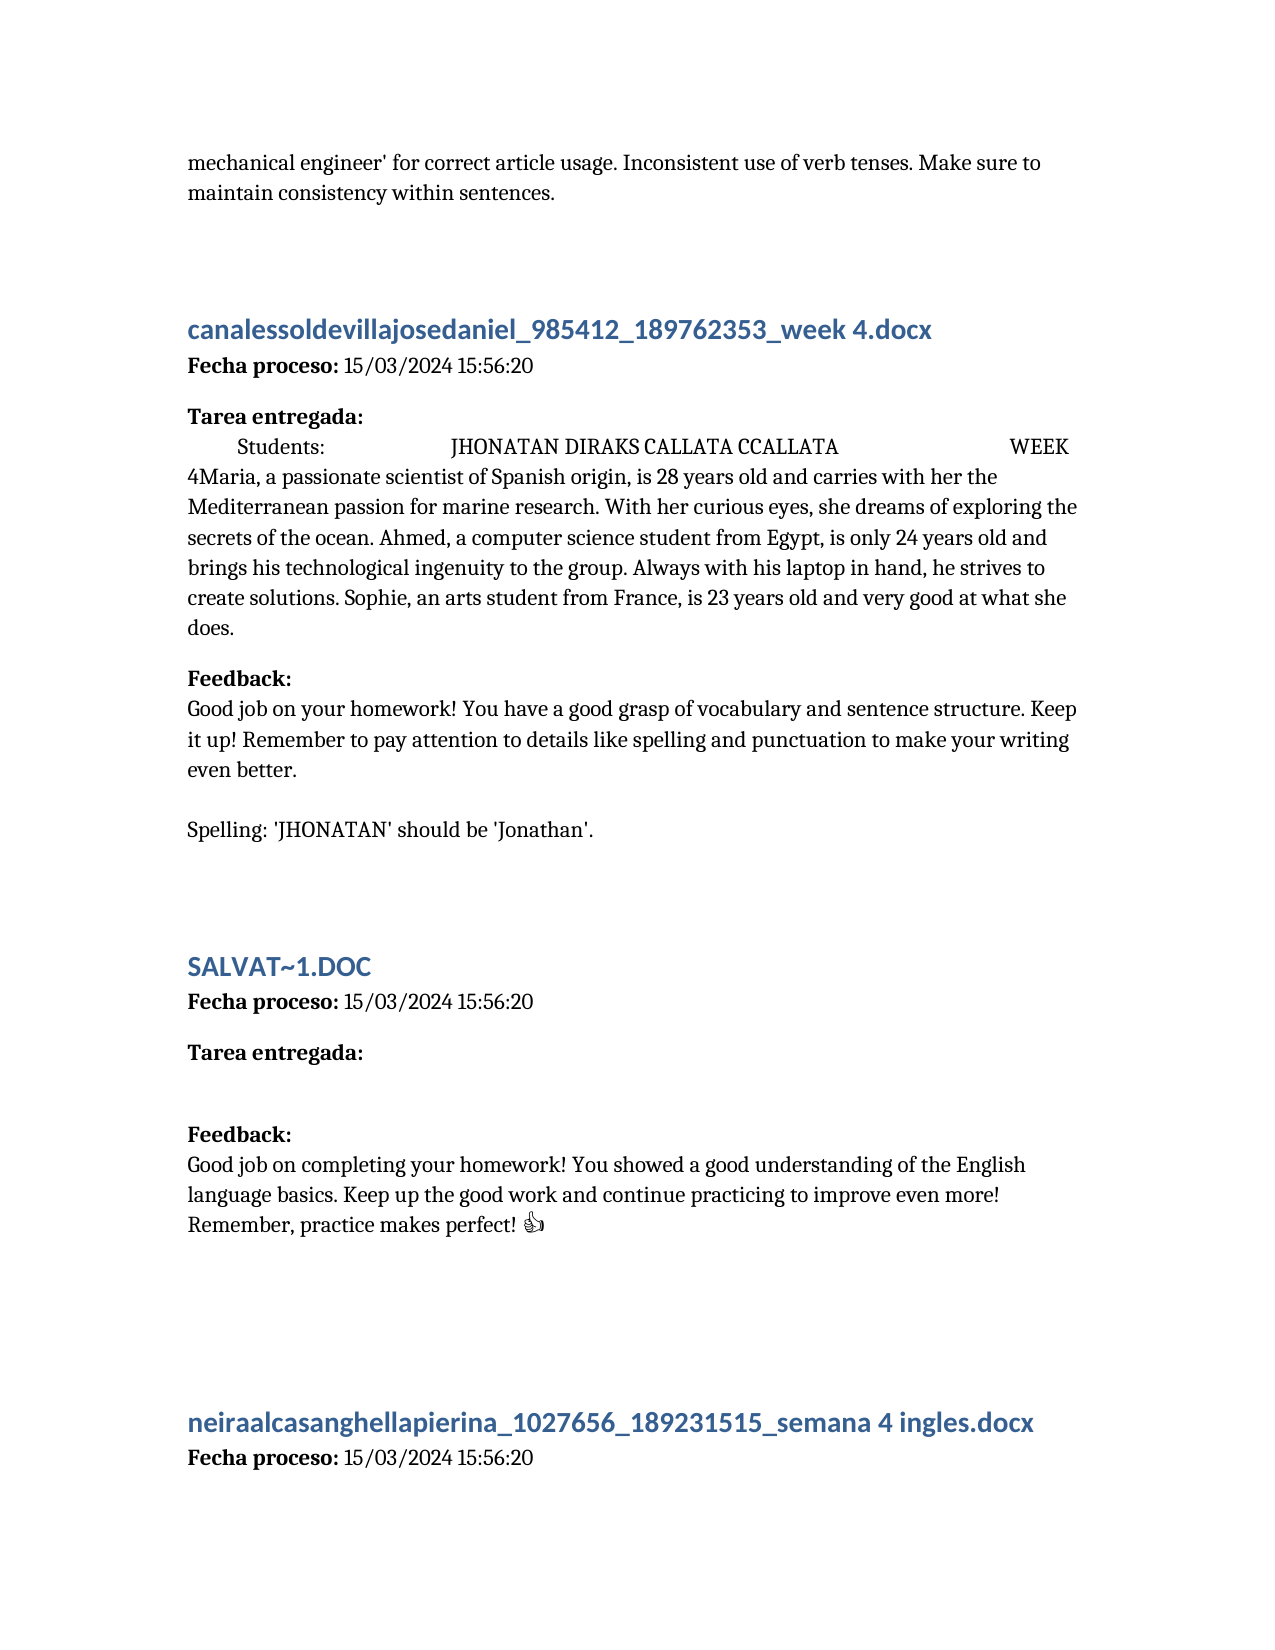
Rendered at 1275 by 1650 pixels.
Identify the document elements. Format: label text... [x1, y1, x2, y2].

subtitle neiraalcasanghellapierina_1027656_189231515_semana 4 ingles.docx [187, 1404, 1087, 1439]
text Fecha proceso: 15/03/2024 15:56:20 [187, 989, 1087, 1016]
text Tarea entregada: [187, 1040, 1087, 1097]
text Tarea entregada: Students: JHONATAN DIRAKS CALLATA CCALLATA WEEK 4Maria, a passionate scientist of Spanish origin, is 28 years old and carries with her the Mediterranean passion for marine research. With her curious eyes, she dreams of exploring the secrets of the ocean. Ahmed, a computer science student from Egypt, is only 24 years old and brings his technological ingenuity to the group. Always with his laptop in hand, he strives to create solutions. Sophie, an arts student from France, is 23 years old and very good at what she does. [187, 403, 1087, 641]
subtitle canalessoldevillajosedaniel_985412_189762353_week 4.docx [187, 311, 1087, 347]
subtitle SALVAT~1.DOC [187, 948, 1087, 984]
text Fecha proceso: 15/03/2024 15:56:20 [187, 352, 1087, 379]
text Feedback: Good job on completing your homework! You showed a good understanding of the English language basics. Keep up the good work and continue practicing to improve even more! Remember, practice makes perfect! 👍 [187, 1121, 1087, 1299]
text Fecha proceso: 15/03/2024 15:56:20 [187, 1445, 1087, 1471]
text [187, 150, 1087, 207]
text Feedback: Good job on your homework! You have a good grasp of vocabulary and sentence structure. Keep it up! Remember to pay attention to details like spelling and punctuation to make your writing even better. Spelling: 'JHONATAN' should be 'Jonathan'. [187, 666, 1087, 843]
